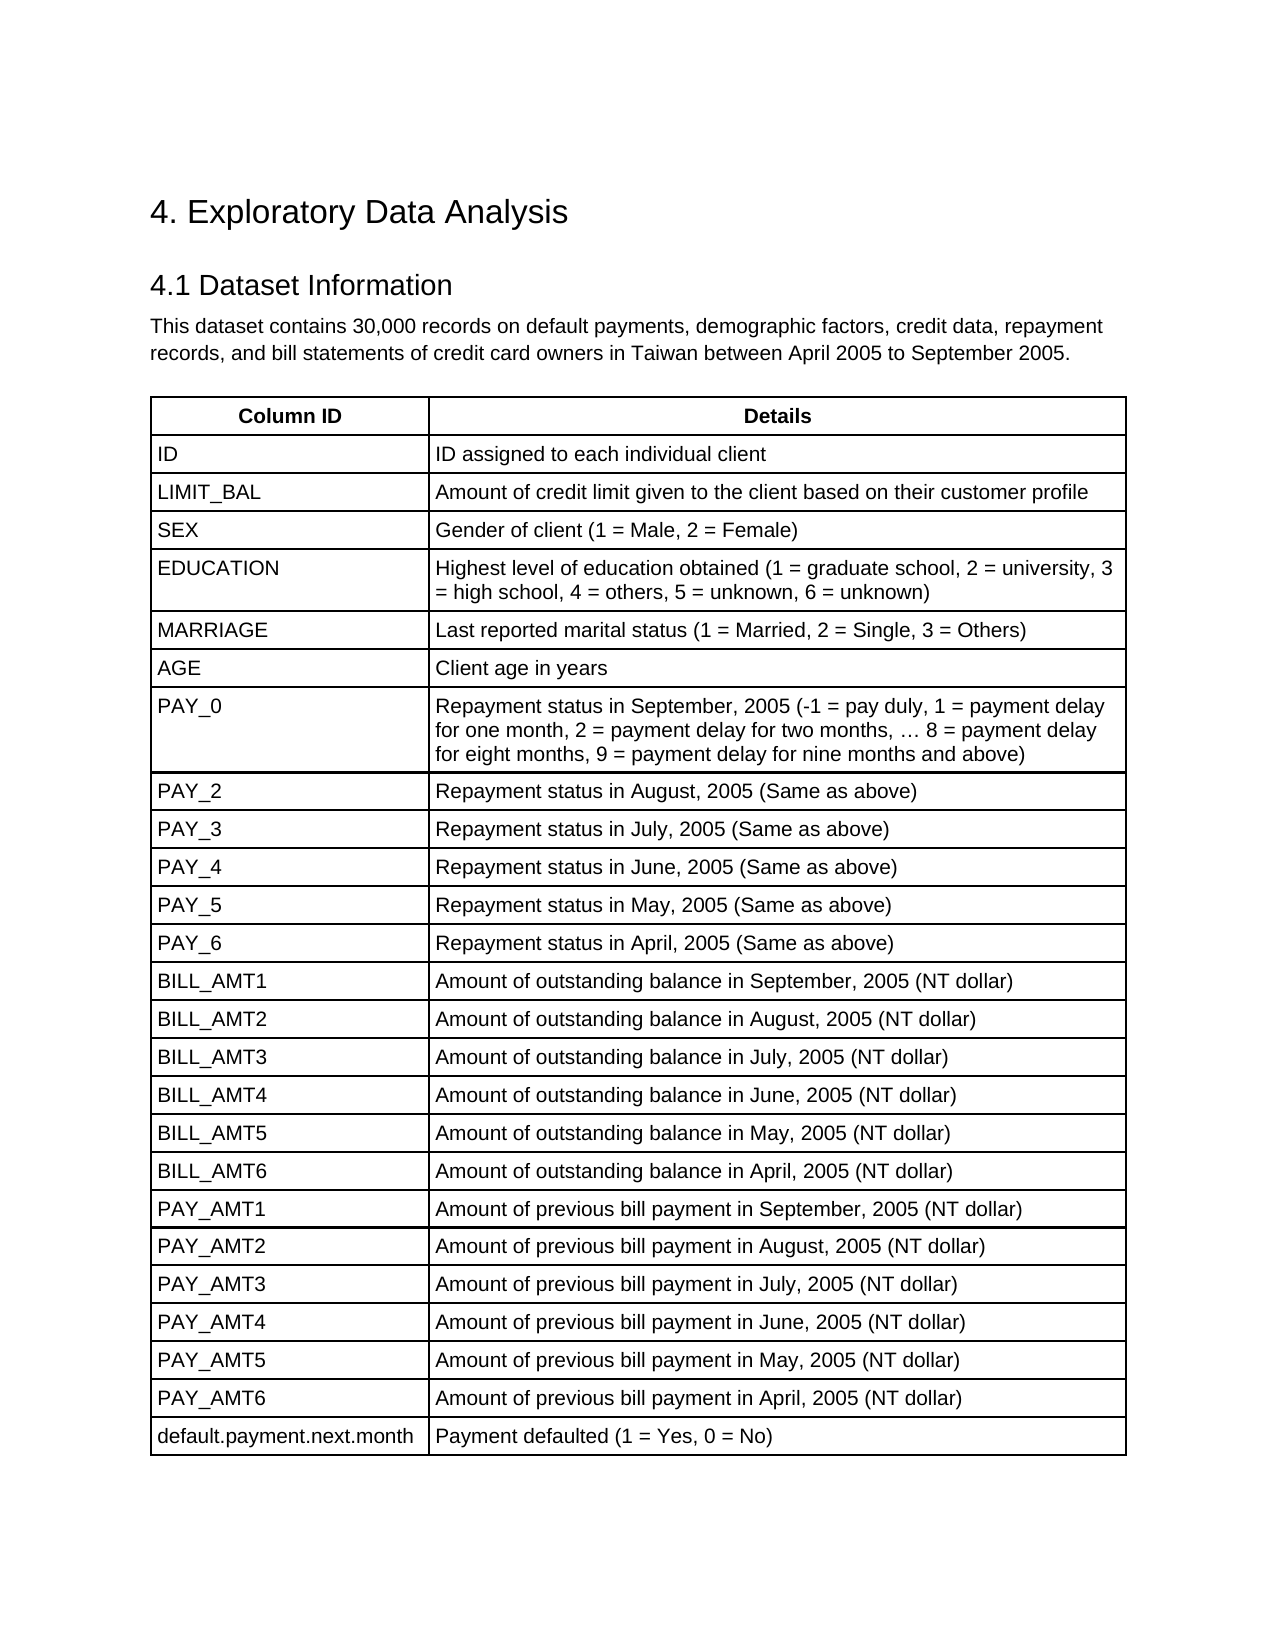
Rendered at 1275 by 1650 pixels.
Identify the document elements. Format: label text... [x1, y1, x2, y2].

table_cell PAY_2 [152, 774, 428, 809]
table_cell PAY_AMT3 [152, 1266, 428, 1302]
table_header Column ID [152, 398, 428, 434]
table_cell Amount of previous bill payment in May, 2005 (NT dollar) [430, 1342, 1125, 1378]
table_cell Amount of previous bill payment in July, 2005 (NT dollar) [430, 1266, 1125, 1302]
table_cell SEX [152, 512, 428, 548]
table_cell BILL_AMT3 [152, 1039, 428, 1075]
table_cell ID [152, 436, 428, 472]
table_cell BILL_AMT6 [152, 1153, 428, 1188]
table_cell Amount of outstanding balance in September, 2005 (NT dollar) [430, 963, 1125, 999]
table_cell Highest level of education obtained (1 = graduate school, 2 = university, 3 = high school, 4 = others, 5 = unknown, 6 = unknown) [430, 550, 1125, 610]
table_cell Gender of client (1 = Male, 2 = Female) [430, 512, 1125, 548]
text This dataset contains 30,000 records on default payments, demographic factors, credit data, repayment records, and bill statements of credit card owners in Taiwan between April 2005 to September 2005. [150, 314, 1125, 365]
table_cell Amount of previous bill payment in August, 2005 (NT dollar) [430, 1229, 1125, 1264]
table_cell PAY_3 [152, 811, 428, 847]
table_cell Repayment status in September, 2005 (-1 = pay duly, 1 = payment delay for one month, 2 = payment delay for two months, … 8 = payment delay for eight months, 9 = payment delay for nine months and above) [430, 688, 1125, 771]
table_cell Repayment status in July, 2005 (Same as above) [430, 811, 1125, 847]
table_cell Amount of outstanding balance in May, 2005 (NT dollar) [430, 1115, 1125, 1151]
table_cell BILL_AMT5 [152, 1115, 428, 1151]
table_cell Amount of outstanding balance in July, 2005 (NT dollar) [430, 1039, 1125, 1075]
table_cell Amount of previous bill payment in September, 2005 (NT dollar) [430, 1191, 1125, 1226]
table_header Details [430, 398, 1125, 434]
table_cell PAY_AMT6 [152, 1380, 428, 1416]
table_cell BILL_AMT2 [152, 1001, 428, 1037]
table_cell Last reported marital status (1 = Married, 2 = Single, 3 = Others) [430, 612, 1125, 648]
table_cell Amount of outstanding balance in August, 2005 (NT dollar) [430, 1001, 1125, 1037]
table_cell PAY_5 [152, 887, 428, 923]
table_cell PAY_6 [152, 925, 428, 961]
table_cell Repayment status in August, 2005 (Same as above) [430, 774, 1125, 809]
table_cell BILL_AMT1 [152, 963, 428, 999]
table_cell BILL_AMT4 [152, 1077, 428, 1113]
table_cell MARRIAGE [152, 612, 428, 648]
table_cell Client age in years [430, 650, 1125, 686]
table_cell Repayment status in June, 2005 (Same as above) [430, 849, 1125, 885]
table_cell LIMIT_BAL [152, 474, 428, 510]
table_cell PAY_AMT4 [152, 1304, 428, 1340]
table_cell default.payment.next.month [152, 1418, 428, 1454]
table_cell Amount of previous bill payment in June, 2005 (NT dollar) [430, 1304, 1125, 1340]
table_cell PAY_4 [152, 849, 428, 885]
table_cell Repayment status in April, 2005 (Same as above) [430, 925, 1125, 961]
table_cell Amount of previous bill payment in April, 2005 (NT dollar) [430, 1380, 1125, 1416]
table_cell PAY_0 [152, 688, 428, 771]
table_cell Amount of outstanding balance in June, 2005 (NT dollar) [430, 1077, 1125, 1113]
subtitle 4. Exploratory Data Analysis [150, 192, 1125, 230]
table_cell AGE [152, 650, 428, 686]
table_cell PAY_AMT2 [152, 1229, 428, 1264]
table_cell EDUCATION [152, 550, 428, 610]
table_cell Repayment status in May, 2005 (Same as above) [430, 887, 1125, 923]
table_cell Amount of outstanding balance in April, 2005 (NT dollar) [430, 1153, 1125, 1188]
table_cell Payment defaulted (1 = Yes, 0 = No) [430, 1418, 1125, 1454]
subtitle 4.1 Dataset Information [150, 268, 1125, 301]
table_cell PAY_AMT1 [152, 1191, 428, 1226]
table_cell ID assigned to each individual client [430, 436, 1125, 472]
table_cell PAY_AMT5 [152, 1342, 428, 1378]
table_cell Amount of credit limit given to the client based on their customer profile [430, 474, 1125, 510]
